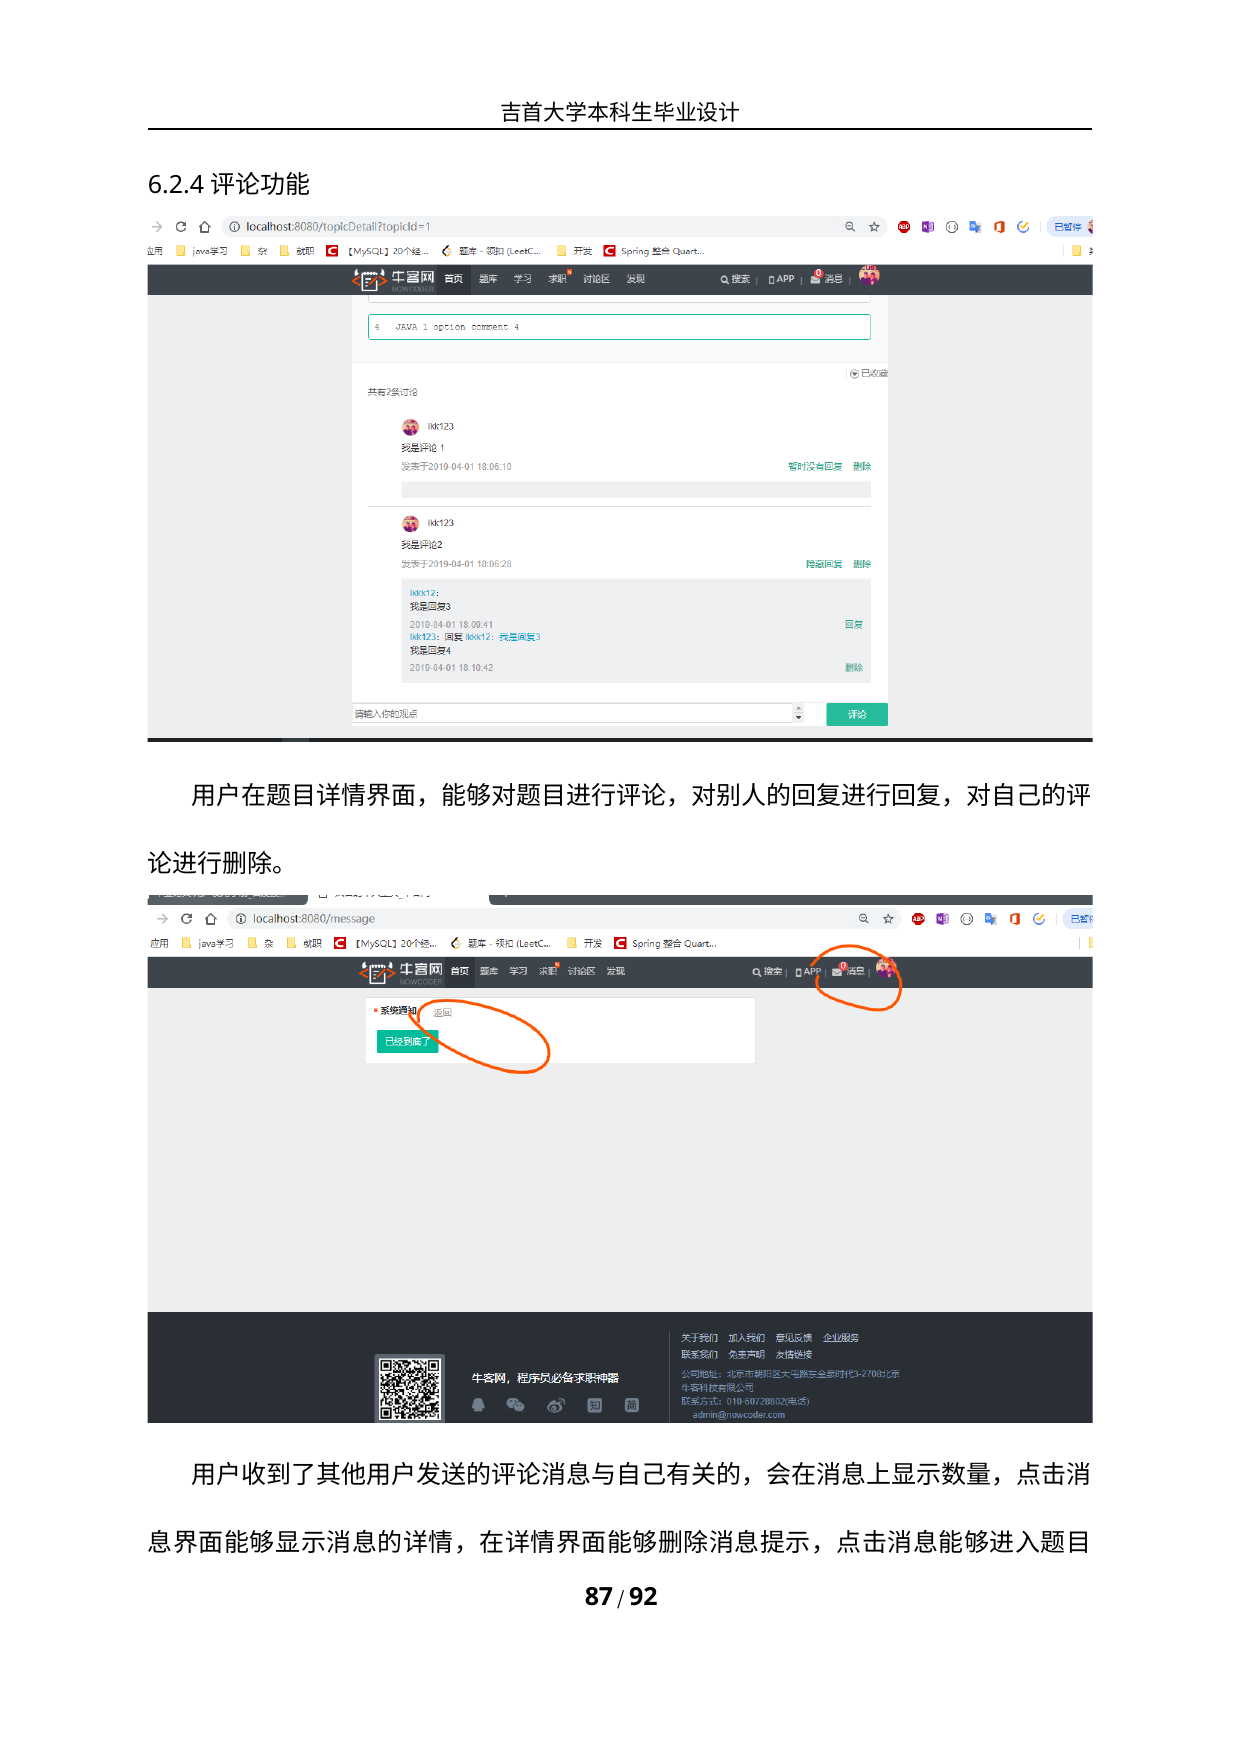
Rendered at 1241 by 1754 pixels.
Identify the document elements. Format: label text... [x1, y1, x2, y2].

text 6.2.4 评论功能 [148, 148, 1092, 216]
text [148, 1439, 1092, 1575]
picture [147, 895, 1093, 1423]
picture [147, 216, 1093, 742]
text 用户在题目详情界面，能够对题目进行评论，对别人的回复进行回复，对自己的评论进行删除。 [148, 760, 1092, 895]
